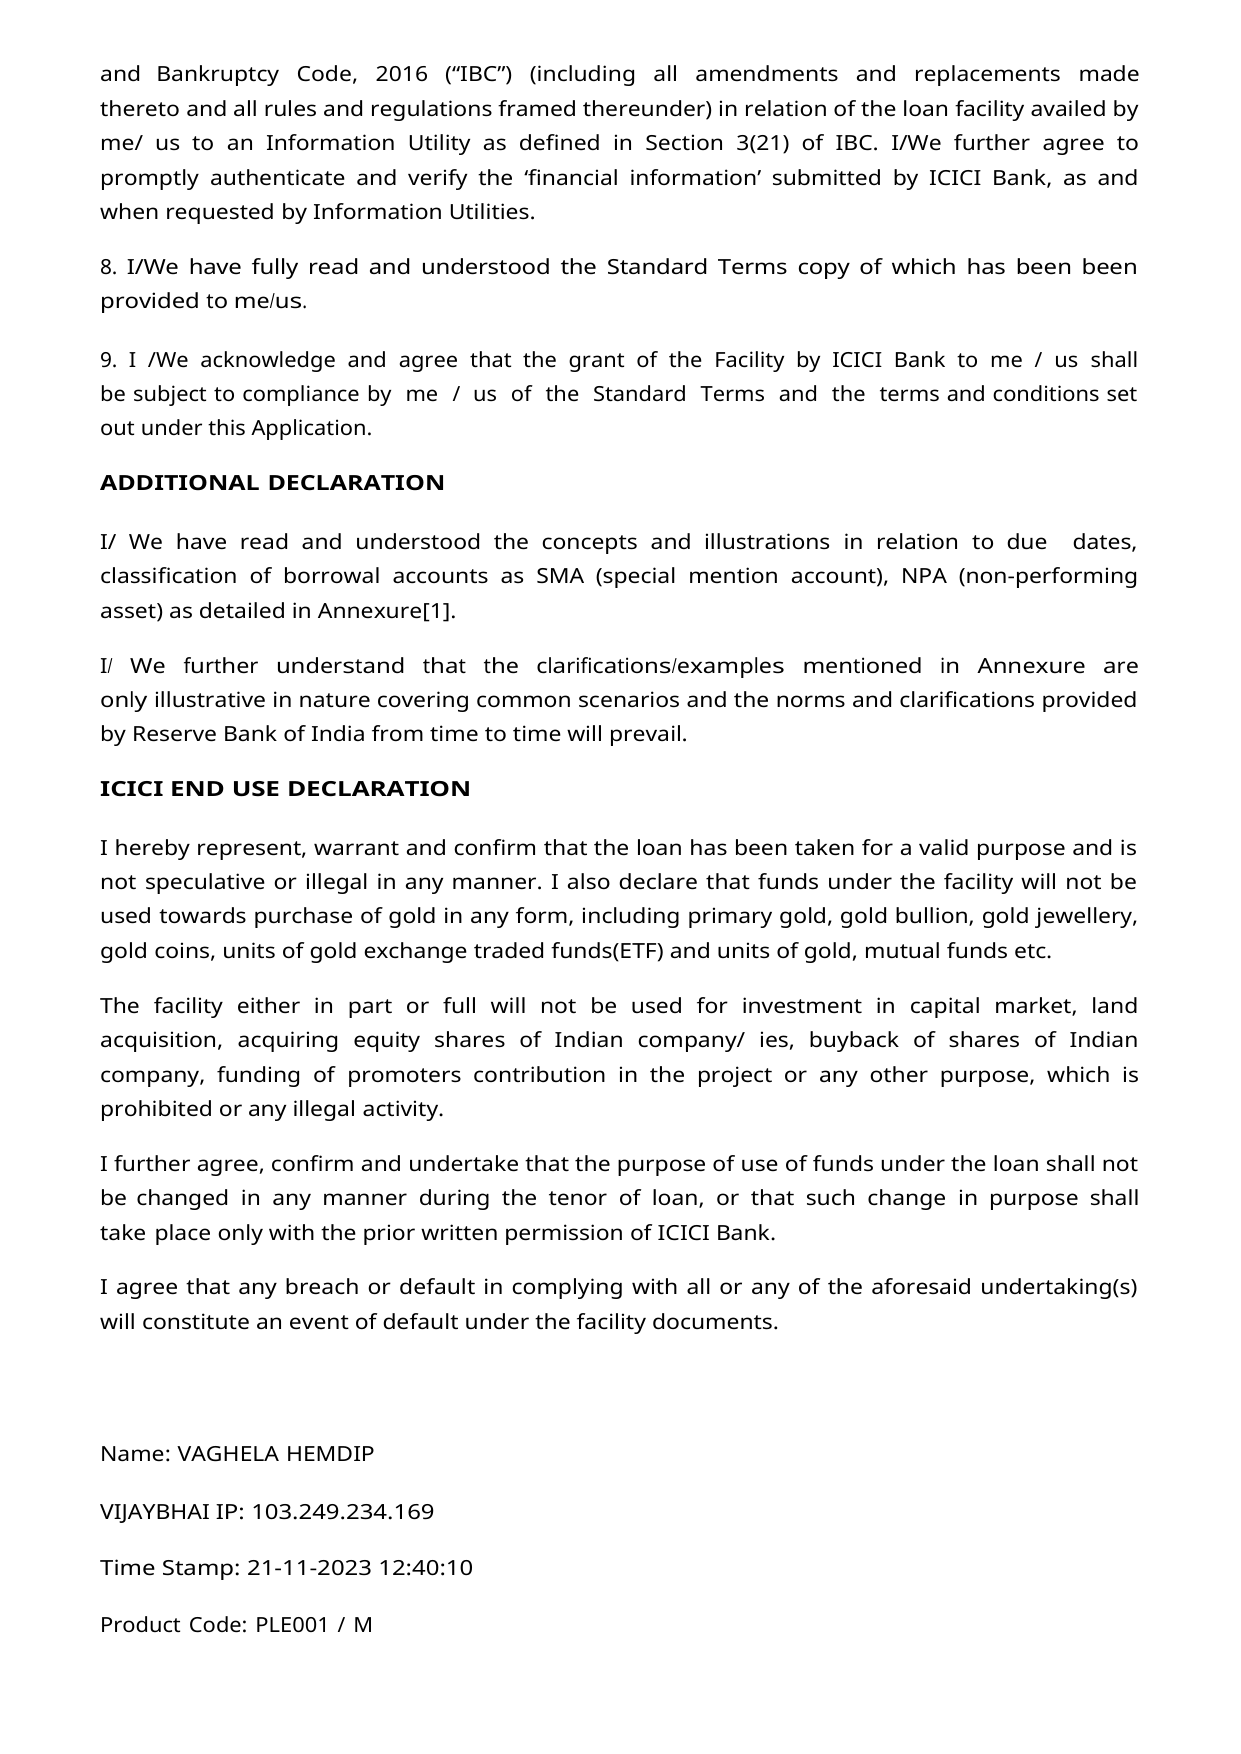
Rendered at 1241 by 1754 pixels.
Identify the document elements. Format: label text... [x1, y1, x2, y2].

list I /We acknowledge and agree that the grant of the Facility by ICICI Bank to me / us shall be subject to compliance by me / us of the Standard Terms and the terms and conditions set out under this Application. [100, 345, 1139, 442]
text I further agree, confirm and undertake that the purpose of use of funds under the loan shall not be changed in any manner during the tenor of loan, or that such change in purpose shall take place only with the prior written permission of ICICI Bank. [100, 1149, 1140, 1246]
text I hereby represent, warrant and confirm that the loan has been taken for a valid purpose and is not speculative or illegal in any manner. I also declare that funds under the facility will not be used towards purchase of gold in any form, including primary gold, gold bullion, gold jewellery, gold coins, units of gold exchange traded funds(ETF) and units of gold, mutual funds etc. [100, 833, 1140, 964]
text I/ We further understand that the clarifications/examples mentioned in Annexure are only illustrative in nature covering common scenarios and the norms and clarifications provided by Reserve Bank of India from time to time will prevail. [100, 651, 1140, 748]
text I/ We have read and understood the concepts and illustrations in relation to due dates, classification of borrowal accounts as SMA (special mention account), NPA (non-performing asset) as detailed in Annexure[1]. [100, 527, 1139, 624]
text I agree that any breach or default in complying with all or any of the aforesaid undertaking(s) will constitute an event of default under the facility documents. [100, 1272, 1139, 1335]
text Name: VAGHELA HEMDIP VIJAYBHAI IP: 103.249.234.169 [100, 1439, 485, 1526]
list I/We have fully read and understood the Standard Terms copy of which has been been provided to me/us. [100, 252, 1139, 314]
subtitle ADDITIONAL DECLARATION [100, 468, 1184, 497]
text and Bankruptcy Code, 2016 (“IBC”) (including all amendments and replacements made thereto and all rules and regulations framed thereunder) in relation of the loan facility availed by me/ us to an Information Utility as defined in Section 3(21) of IBC. I/We further agree to promptly authenticate and verify the ‘financial information’ submitted by ICICI Bank, as and when requested by Information Utilities. [100, 59, 1140, 226]
subtitle ICICI END USE DECLARATION [100, 774, 1184, 803]
text Time Stamp: 21-11-2023 12:40:10 [100, 1556, 1184, 1580]
text Product Code: PLE001 / M [100, 1610, 1184, 1638]
text The facility either in part or full will not be used for investment in capital market, land acquisition, acquiring equity shares of Indian company/ ies, buyback of shares of Indian company, funding of promoters contribution in the project or any other purpose, which is prohibited or any illegal activity. [100, 991, 1140, 1122]
